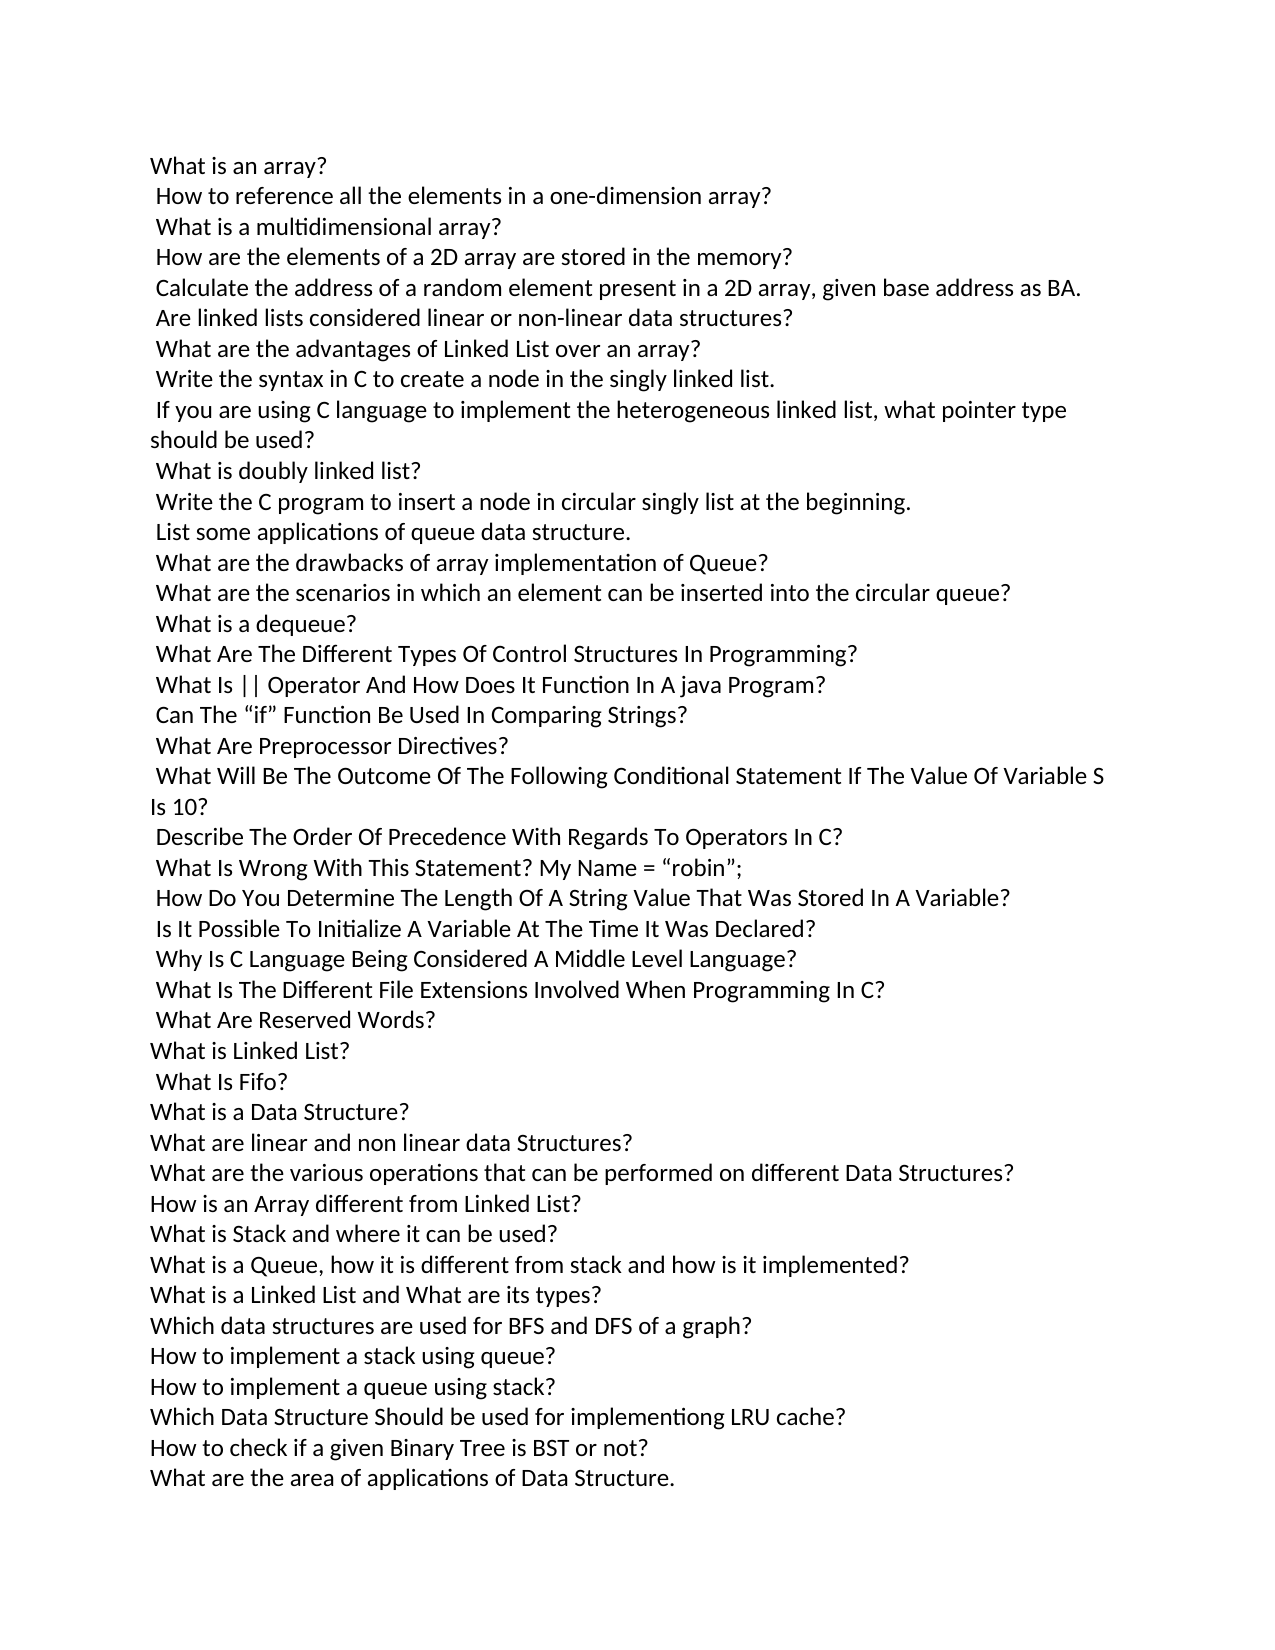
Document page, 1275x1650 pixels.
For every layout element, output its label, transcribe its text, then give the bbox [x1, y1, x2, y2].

text How to implement a queue using stack? [150, 1371, 1125, 1401]
text How Do You Determine The Length Of A String Value That Was Stored In A Variable? [150, 882, 1125, 913]
text What are the drawbacks of array implementation of Queue? [150, 547, 1125, 577]
text What Will Be The Outcome Of The Following Conditional Statement If The Value Of Variable S Is 10? [150, 760, 1125, 821]
text What are linear and non linear data Structures? [150, 1127, 1125, 1157]
text What is a multidimensional array? [150, 211, 1125, 242]
text What Are The Different Types Of Control Structures In Programming? [150, 638, 1125, 669]
text What is Stack and where it can be used? [150, 1218, 1125, 1249]
text How are the elements of a 2D array are stored in the memory? [150, 242, 1125, 272]
text Can The “if” Function Be Used In Comparing Strings? [150, 699, 1125, 730]
text What are the various operations that can be performed on different Data Structures? [150, 1157, 1125, 1188]
text How to reference all the elements in a one-dimension array? [150, 181, 1125, 211]
text What is an array? [150, 150, 1125, 181]
text What Is || Operator And How Does It Function In A java Program? [150, 669, 1125, 699]
text What is a Queue, how it is different from stack and how is it implemented? [150, 1249, 1125, 1279]
text Describe The Order Of Precedence With Regards To Operators In C? [150, 821, 1125, 852]
text If you are using C language to implement the heterogeneous linked list, what pointer type should be used? [150, 394, 1125, 455]
text How to check if a given Binary Tree is BST or not? [150, 1432, 1125, 1462]
text What are the area of applications of Data Structure. [150, 1462, 1125, 1493]
text How to implement a stack using queue? [150, 1340, 1125, 1371]
text What is doubly linked list? [150, 455, 1125, 486]
text What Is Wrong With This Statement? My Name = “robin”; [150, 852, 1125, 882]
text Why Is C Language Being Considered A Middle Level Language? [150, 943, 1125, 974]
text Calculate the address of a random element present in a 2D array, given base address as BA. [150, 272, 1125, 303]
text Is It Possible To Initialize A Variable At The Time It Was Declared? [150, 913, 1125, 943]
text Which Data Structure Should be used for implementiong LRU cache? [150, 1401, 1125, 1432]
text What is a Data Structure? [150, 1096, 1125, 1127]
text Write the syntax in C to create a node in the singly linked list. [150, 364, 1125, 394]
text What Are Preprocessor Directives? [150, 730, 1125, 760]
text List some applications of queue data structure. [150, 516, 1125, 547]
text What is Linked List? [150, 1035, 1125, 1066]
text What Is Fifo? [150, 1066, 1125, 1096]
text What is a Linked List and What are its types? [150, 1279, 1125, 1310]
text What are the advantages of Linked List over an array? [150, 333, 1125, 364]
text What are the scenarios in which an element can be inserted into the circular queue? [150, 577, 1125, 608]
text Write the C program to insert a node in circular singly list at the beginning. [150, 486, 1125, 516]
text How is an Array different from Linked List? [150, 1188, 1125, 1218]
text What Is The Different File Extensions Involved When Programming In C? [150, 974, 1125, 1004]
text What Are Reserved Words? [150, 1004, 1125, 1035]
text Are linked lists considered linear or non-linear data structures? [150, 303, 1125, 333]
text Which data structures are used for BFS and DFS of a graph? [150, 1310, 1125, 1340]
text What is a dequeue? [150, 608, 1125, 638]
